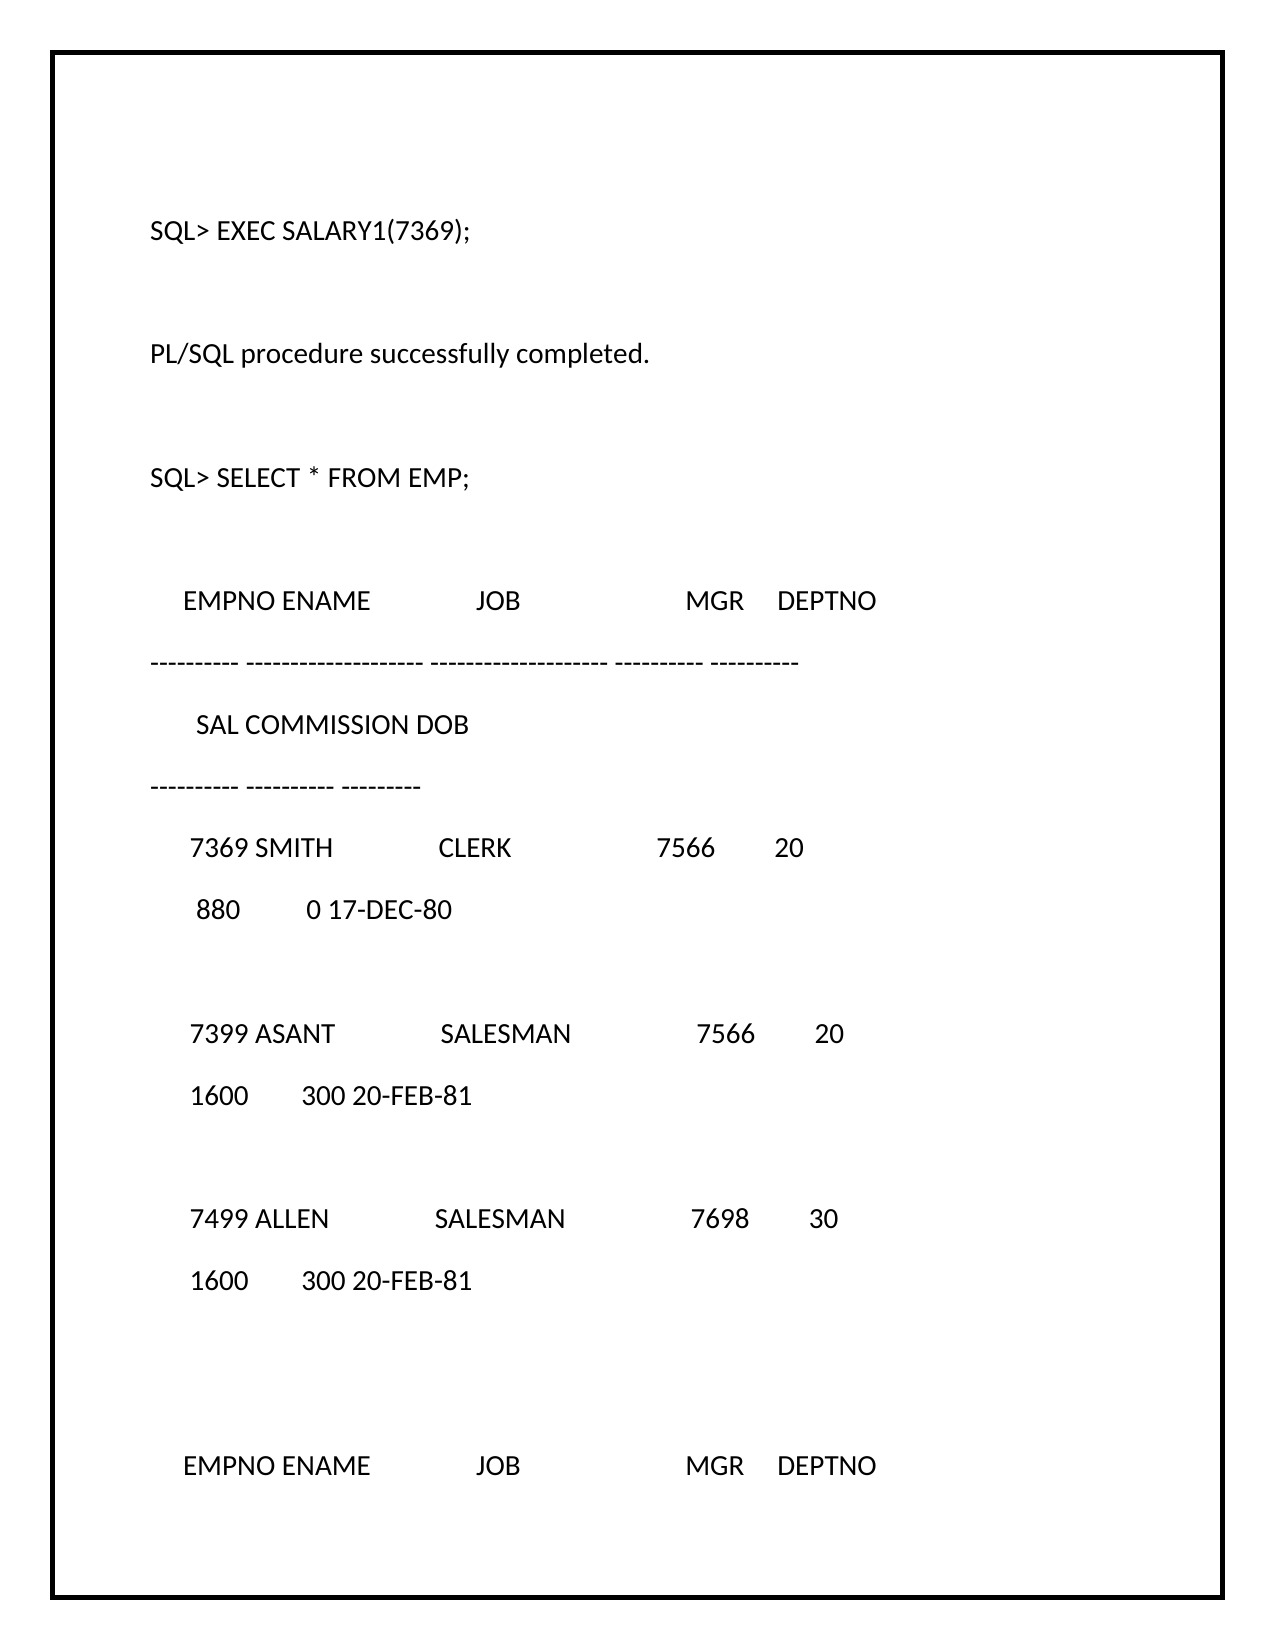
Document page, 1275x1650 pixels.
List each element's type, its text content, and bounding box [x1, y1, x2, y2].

text SQL> EXEC SALARY1(7369); [150, 212, 1125, 247]
text 7369 SMITH CLERK 7566 20 [150, 829, 1125, 865]
text PL/SQL procedure successfully completed. [150, 335, 1125, 371]
text EMPNO ENAME JOB MGR DEPTNO [150, 582, 1125, 618]
text SAL COMMISSION DOB [150, 706, 1125, 742]
text ---------- ---------- --------- [150, 768, 1125, 803]
text 7499 ALLEN SALESMAN 7698 30 [150, 1200, 1125, 1236]
text 7399 ASANT SALESMAN 7566 20 [150, 1015, 1125, 1050]
text 1600 300 20-FEB-81 [150, 1077, 1125, 1112]
text 880 0 17-DEC-80 [150, 891, 1125, 927]
text ---------- -------------------- -------------------- ---------- ---------- [150, 644, 1125, 680]
text EMPNO ENAME JOB MGR DEPTNO [150, 1447, 1125, 1483]
text SQL> SELECT * FROM EMP; [150, 459, 1125, 494]
text 1600 300 20-FEB-81 [150, 1262, 1125, 1297]
